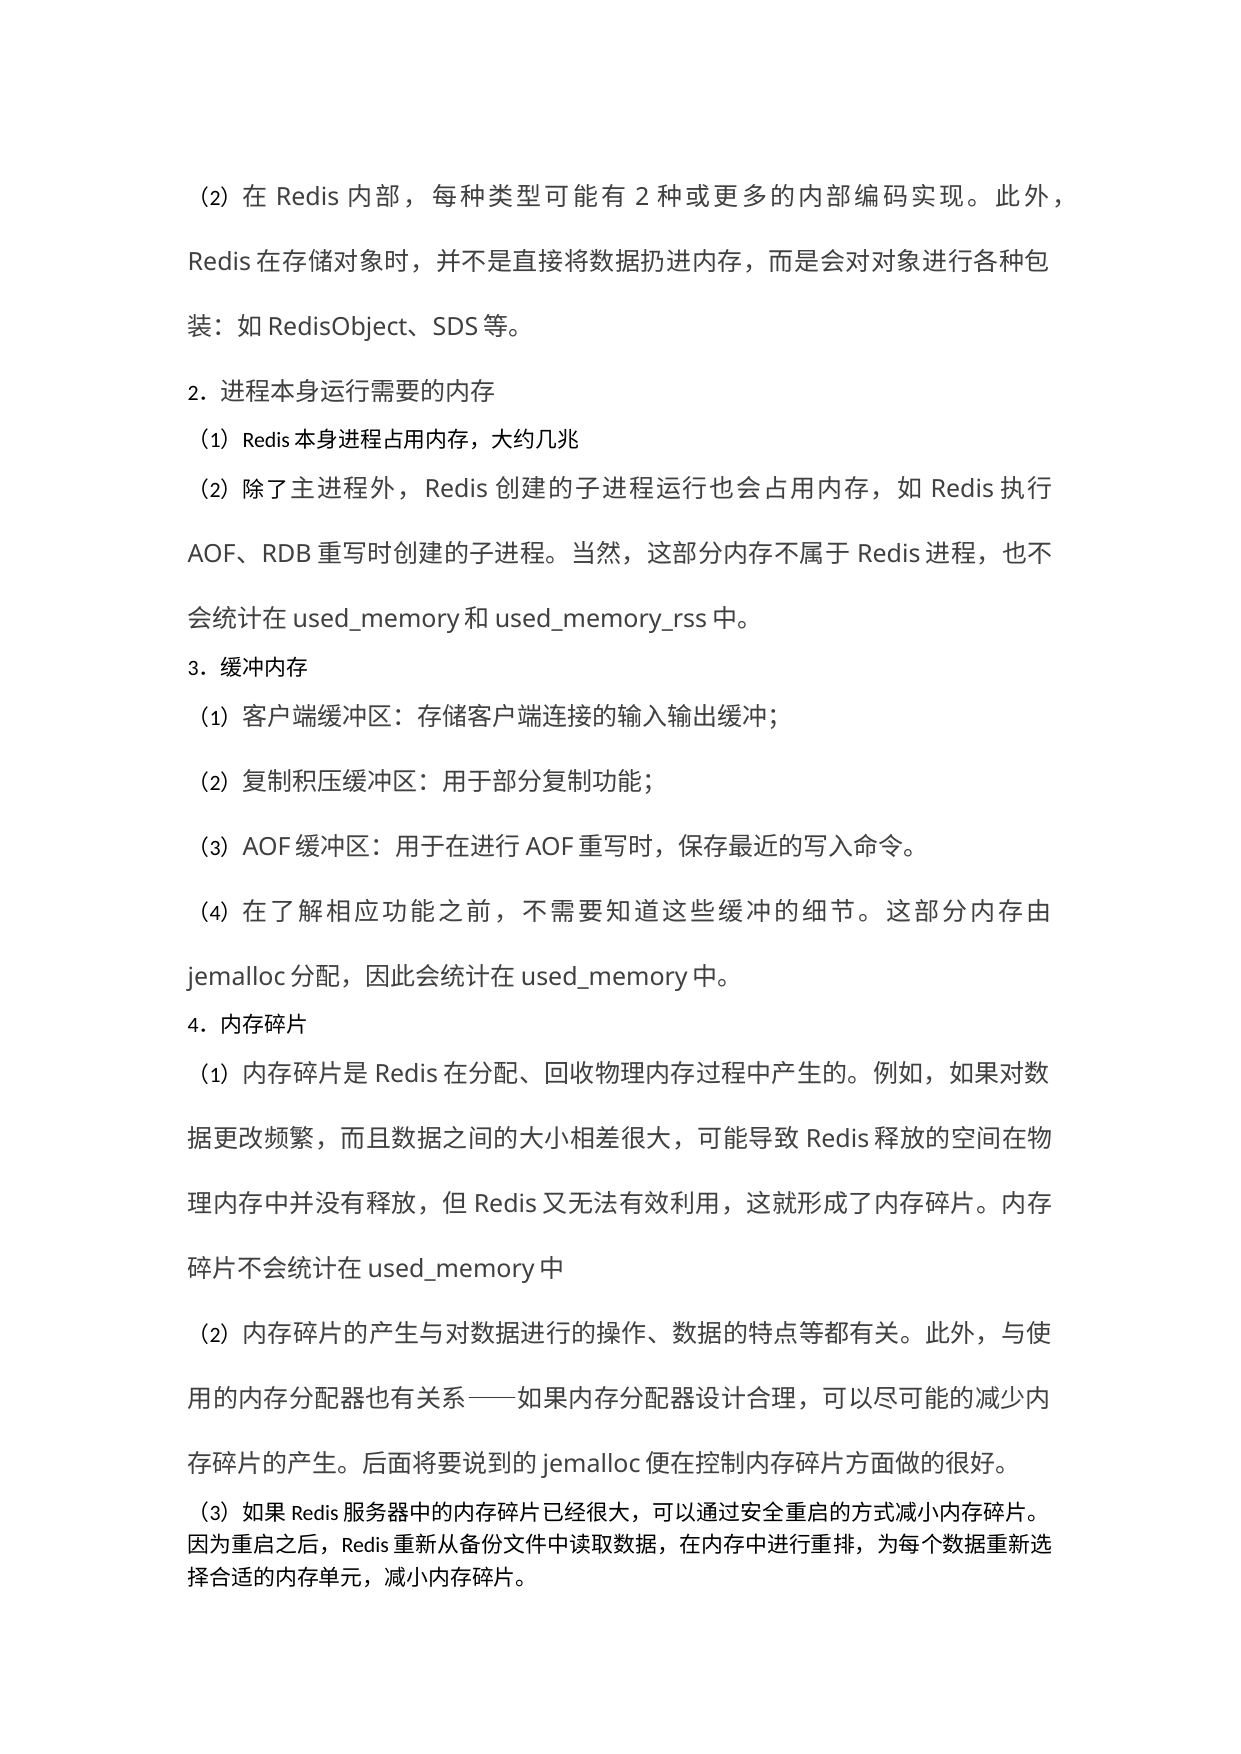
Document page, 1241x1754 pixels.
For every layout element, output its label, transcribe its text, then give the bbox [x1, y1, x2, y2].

list 在Redis内部，每种类型可能有2种或更多的内部编码实现。此外，Redis在存储对象时，并不是直接将数据扔进内存，而是会对对象进行各种包装：如RedisObject、SDS等。 [187, 162, 1053, 357]
list 除了主进程外，Redis创建的子进程运行也会占用内存，如Redis执行AOF、RDB重写时创建的子进程。当然，这部分内存不属于Redis进程，也不会统计在used_memory和used_memory_rss中。 [187, 454, 1053, 649]
list 内存碎片是Redis在分配、回收物理内存过程中产生的。例如，如果对数据更改频繁，而且数据之间的大小相差很大，可能导致Redis释放的空间在物理内存中并没有释放，但Redis又无法有效利用，这就形成了内存碎片。内存碎片不会统计在used_memory中 [187, 1039, 1053, 1299]
list 内存碎片的产生与对数据进行的操作、数据的特点等都有关。此外，与使用的内存分配器也有关系——如果内存分配器设计合理，可以尽可能的减少内存碎片的产生。后面将要说到的jemalloc便在控制内存碎片方面做的很好。 [187, 1299, 1053, 1494]
list 在了解相应功能之前，不需要知道这些缓冲的细节。这部分内存由jemalloc分配，因此会统计在used_memory中。 [187, 877, 1053, 1007]
list 缓冲内存 [187, 649, 1053, 682]
list 进程本身运行需要的内存 [187, 357, 1053, 422]
list 如果Redis服务器中的内存碎片已经很大，可以通过安全重启的方式减小内存碎片。因为重启之后，Redis重新从备份文件中读取数据，在内存中进行重排，为每个数据重新选择合适的内存单元，减小内存碎片。 [187, 1494, 1053, 1592]
list 复制积压缓冲区：用于部分复制功能； [187, 747, 1053, 812]
list 客户端缓冲区：存储客户端连接的输入输出缓冲； [187, 682, 1053, 747]
list AOF缓冲区：用于在进行AOF重写时，保存最近的写入命令。 [187, 812, 1053, 877]
list Redis本身进程占用内存，大约几兆 [187, 422, 1053, 454]
list 内存碎片 [187, 1007, 1053, 1039]
